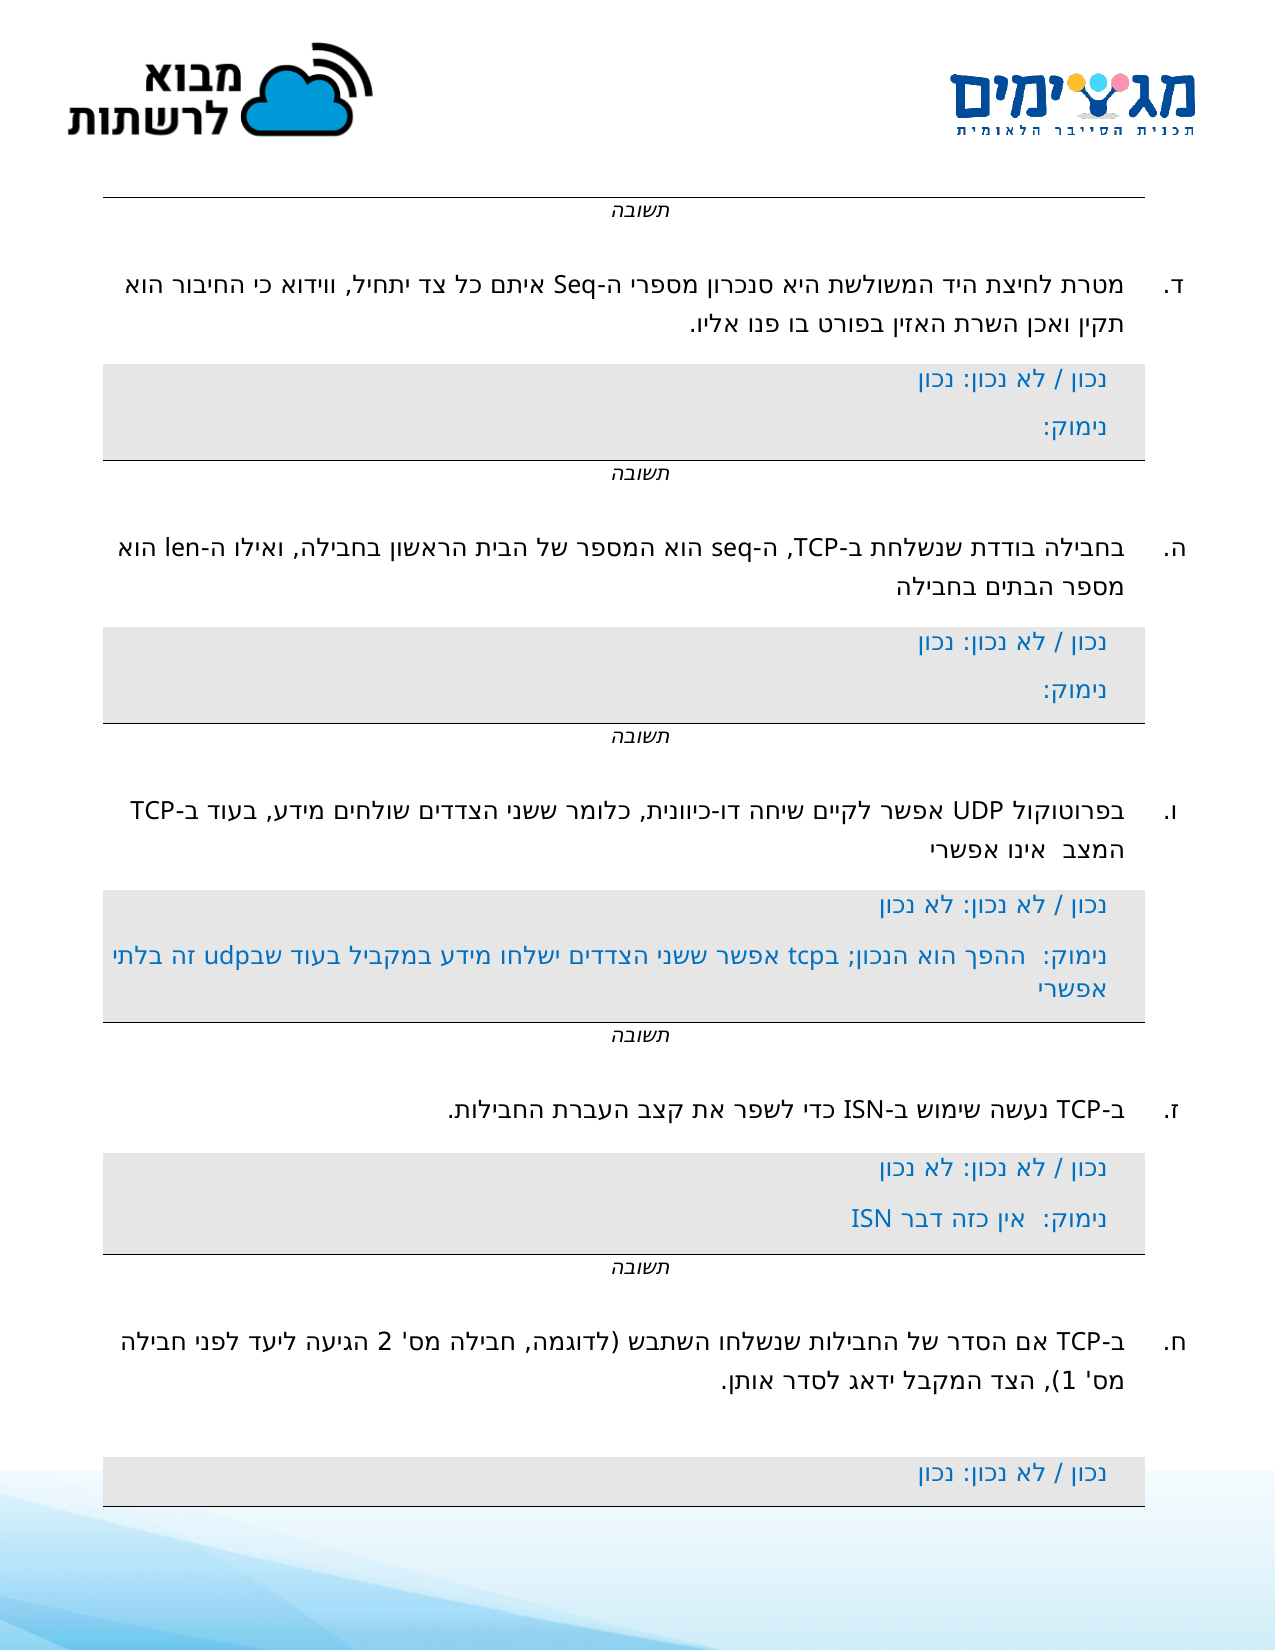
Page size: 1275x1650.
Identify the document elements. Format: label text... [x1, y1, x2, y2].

picture [911, 36, 1234, 172]
list בפרוטוקול UDP אפשר לקיים שיחה דו-כיוונית, כלומר ששני הצדדים שולחים מידע, בעוד ב-TCP המצב אינו אפשרי [103, 792, 1162, 864]
list ב-TCP אם הסדר של החבילות שנשלחו השתבש (לדוגמה, חבילה מס' 2 הגיעה ליעד לפני חבילה מס' 1), הצד המקבל ידאג לסדר אותן. [103, 1323, 1162, 1432]
table_cell תשובה [103, 1255, 1145, 1279]
table_cell תשובה [103, 1023, 1145, 1048]
picture [56, 39, 379, 147]
table_cell תשובה [103, 461, 1145, 485]
table_header נכון / לא נכון: לא נכון נימוק: אין כזה דבר ISN [103, 1153, 1145, 1254]
table_header נכון / לא נכון: לא נכון נימוק: ההפך הוא הנכון; בtcp אפשר ששני הצדדים ישלחו מידע במקביל בעוד שבudp זה בלתי אפשרי [103, 890, 1145, 1022]
list בחבילה בודדת שנשלחת ב-TCP, ה-seq הוא המספר של הבית הראשון בחבילה, ואילו ה-len הוא מספר הבתים בחבילה [103, 529, 1162, 601]
table_header נכון / לא נכון: נכון נימוק: [103, 627, 1145, 723]
table_cell תשובה [103, 198, 1145, 222]
picture [0, 1470, 1275, 1650]
list מטרת לחיצת היד המשולשת היא סנכרון מספרי ה-Seq איתם כל צד יתחיל, ווידוא כי החיבור הוא תקין ואכן השרת האזין בפורט בו פנו אליו. [103, 266, 1162, 338]
table_header נכון / לא נכון: נכון נימוק: כי לכל חבילה יש מספר משלה [103, 1457, 1145, 1506]
table_cell תשובה [103, 724, 1145, 748]
table_header נכון / לא נכון: נכון נימוק: [103, 364, 1145, 460]
list ב-TCP נעשה שימוש ב-ISN כדי לשפר את קצב העברת החבילות. [103, 1092, 1162, 1126]
